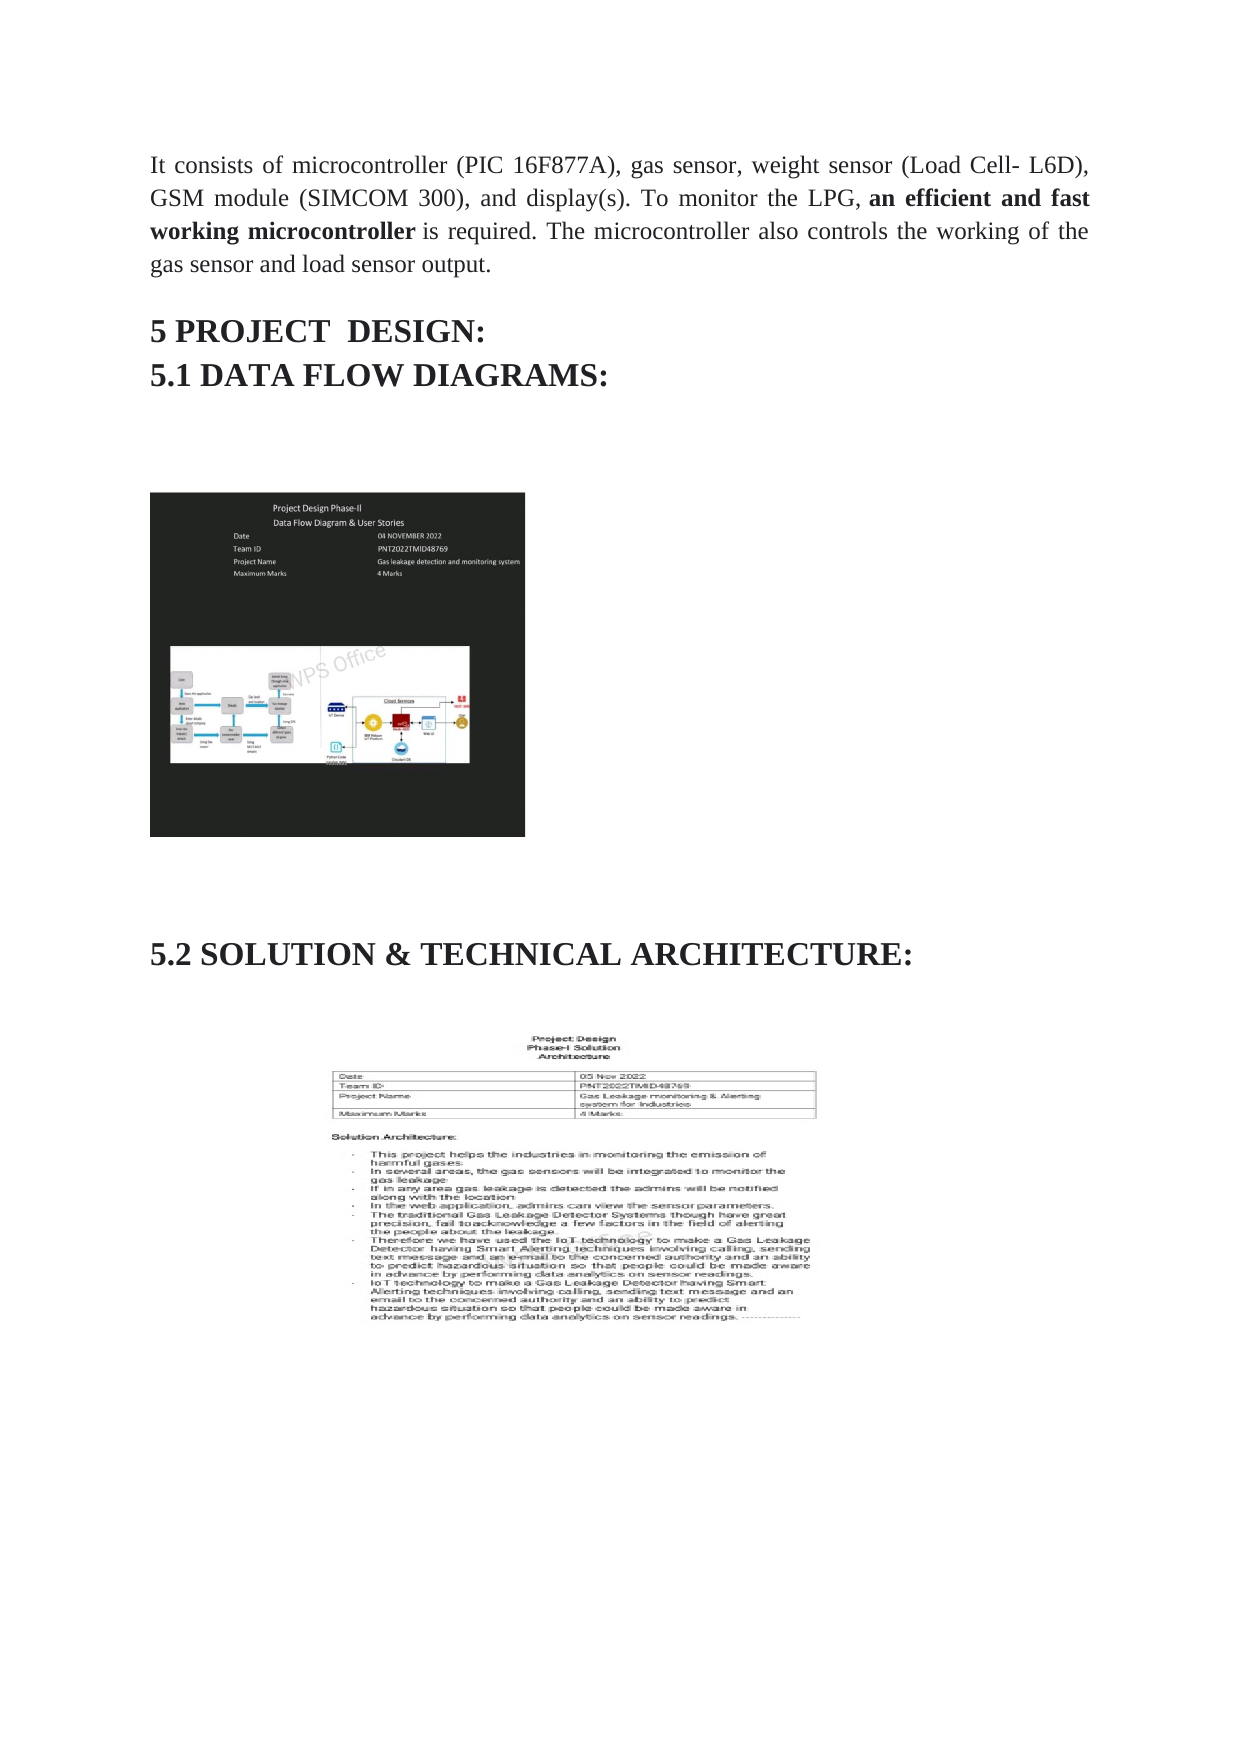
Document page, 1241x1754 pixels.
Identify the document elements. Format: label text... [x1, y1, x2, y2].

text 5 PROJECT DESIGN: [150, 311, 1090, 349]
text 5.2 SOLUTION & TECHNICAL ARCHITECTURE: [150, 934, 1090, 972]
text 5.1 DATA FLOW DIAGRAMS: [150, 355, 1090, 393]
text It consists of microcontroller (PIC 16F877A), gas sensor, weight sensor (Load Cell- L6D), GSM module (SIMCOM 300), and display(s). To monitor the LPG, an efficient and fast working microcontroller is required. The microcontroller also controls the working of the gas sensor and load sensor output. [150, 150, 1090, 278]
picture [150, 399, 525, 930]
picture [256, 1012, 892, 1485]
